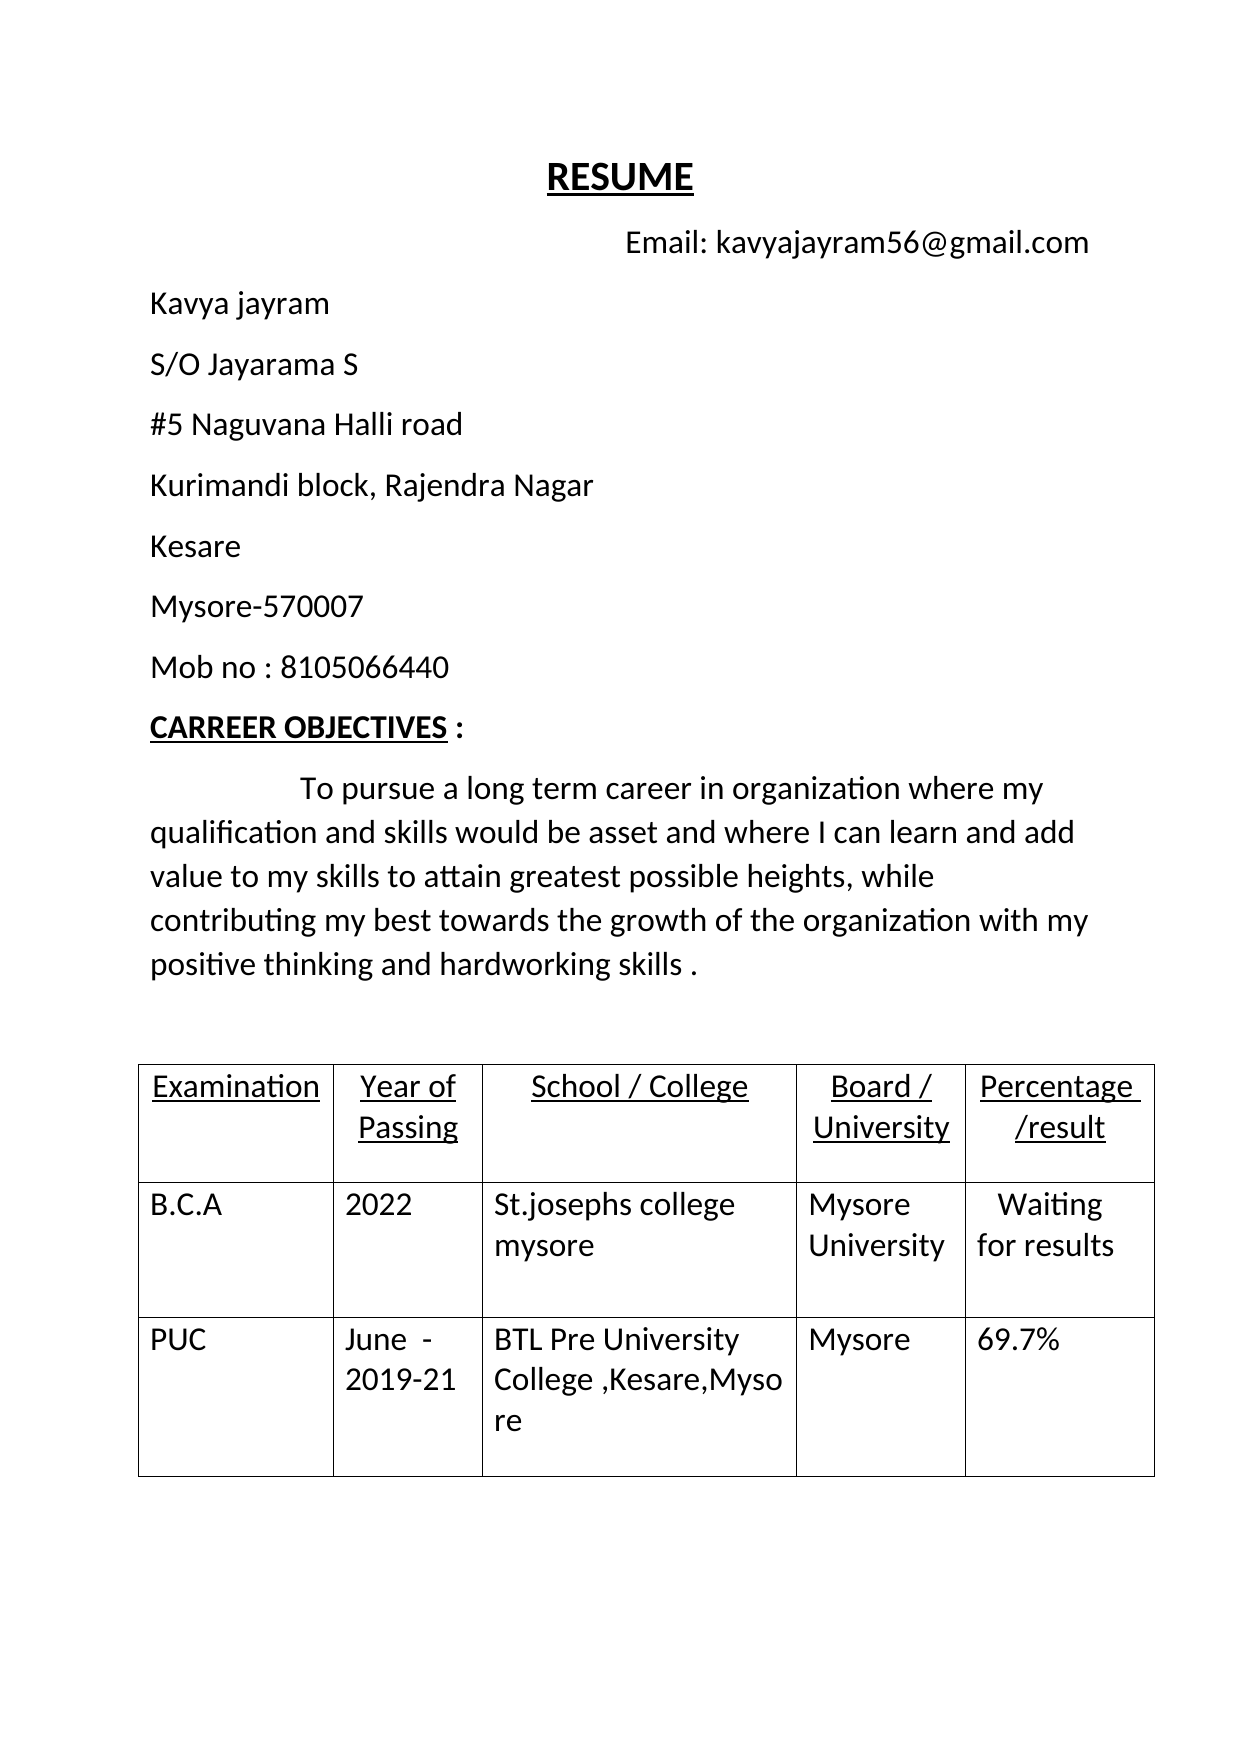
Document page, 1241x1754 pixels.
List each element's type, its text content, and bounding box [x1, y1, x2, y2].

table_header Board / University [797, 1065, 965, 1182]
text Mob no : 8105066440 [150, 646, 1090, 687]
text Kesare [150, 525, 1090, 565]
table_cell St.josephs college mysore [483, 1183, 796, 1317]
table_cell June - 2019-21 [334, 1318, 482, 1476]
table_cell 2022 [334, 1183, 482, 1317]
text CARREER OBJECTIVES : [150, 707, 1090, 747]
table_cell Waiting for results [966, 1183, 1154, 1317]
text Mysore-570007 [150, 585, 1090, 626]
text To pursue a long term career in organization where my qualification and skills would be asset and where I can learn and add value to my skills to attain greatest possible heights, while contributing my best towards the growth of the organization with my positive thinking and hardworking skills . [150, 767, 1090, 984]
table_cell 69.7% [966, 1318, 1154, 1476]
table_cell Mysore University [797, 1183, 965, 1317]
table_cell PUC [139, 1318, 333, 1476]
text RESUME [150, 150, 1090, 201]
text S/O Jayarama S [150, 343, 1090, 383]
table_header Year of Passing [334, 1065, 482, 1182]
table_cell BTL Pre University College ,Kesare,Mysore [483, 1318, 796, 1476]
table_header Percentage /result [966, 1065, 1154, 1182]
text Kurimandi block, Rajendra Nagar [150, 464, 1090, 505]
text Kavya jayram [150, 282, 1090, 323]
text Email: kavyajayram56@gmail.com [150, 222, 1090, 262]
table_cell B.C.A [139, 1183, 333, 1317]
table_header Examination [139, 1065, 333, 1182]
text #5 Naguvana Halli road [150, 403, 1090, 444]
table_header School / College [483, 1065, 796, 1182]
table_cell Mysore [797, 1318, 965, 1476]
